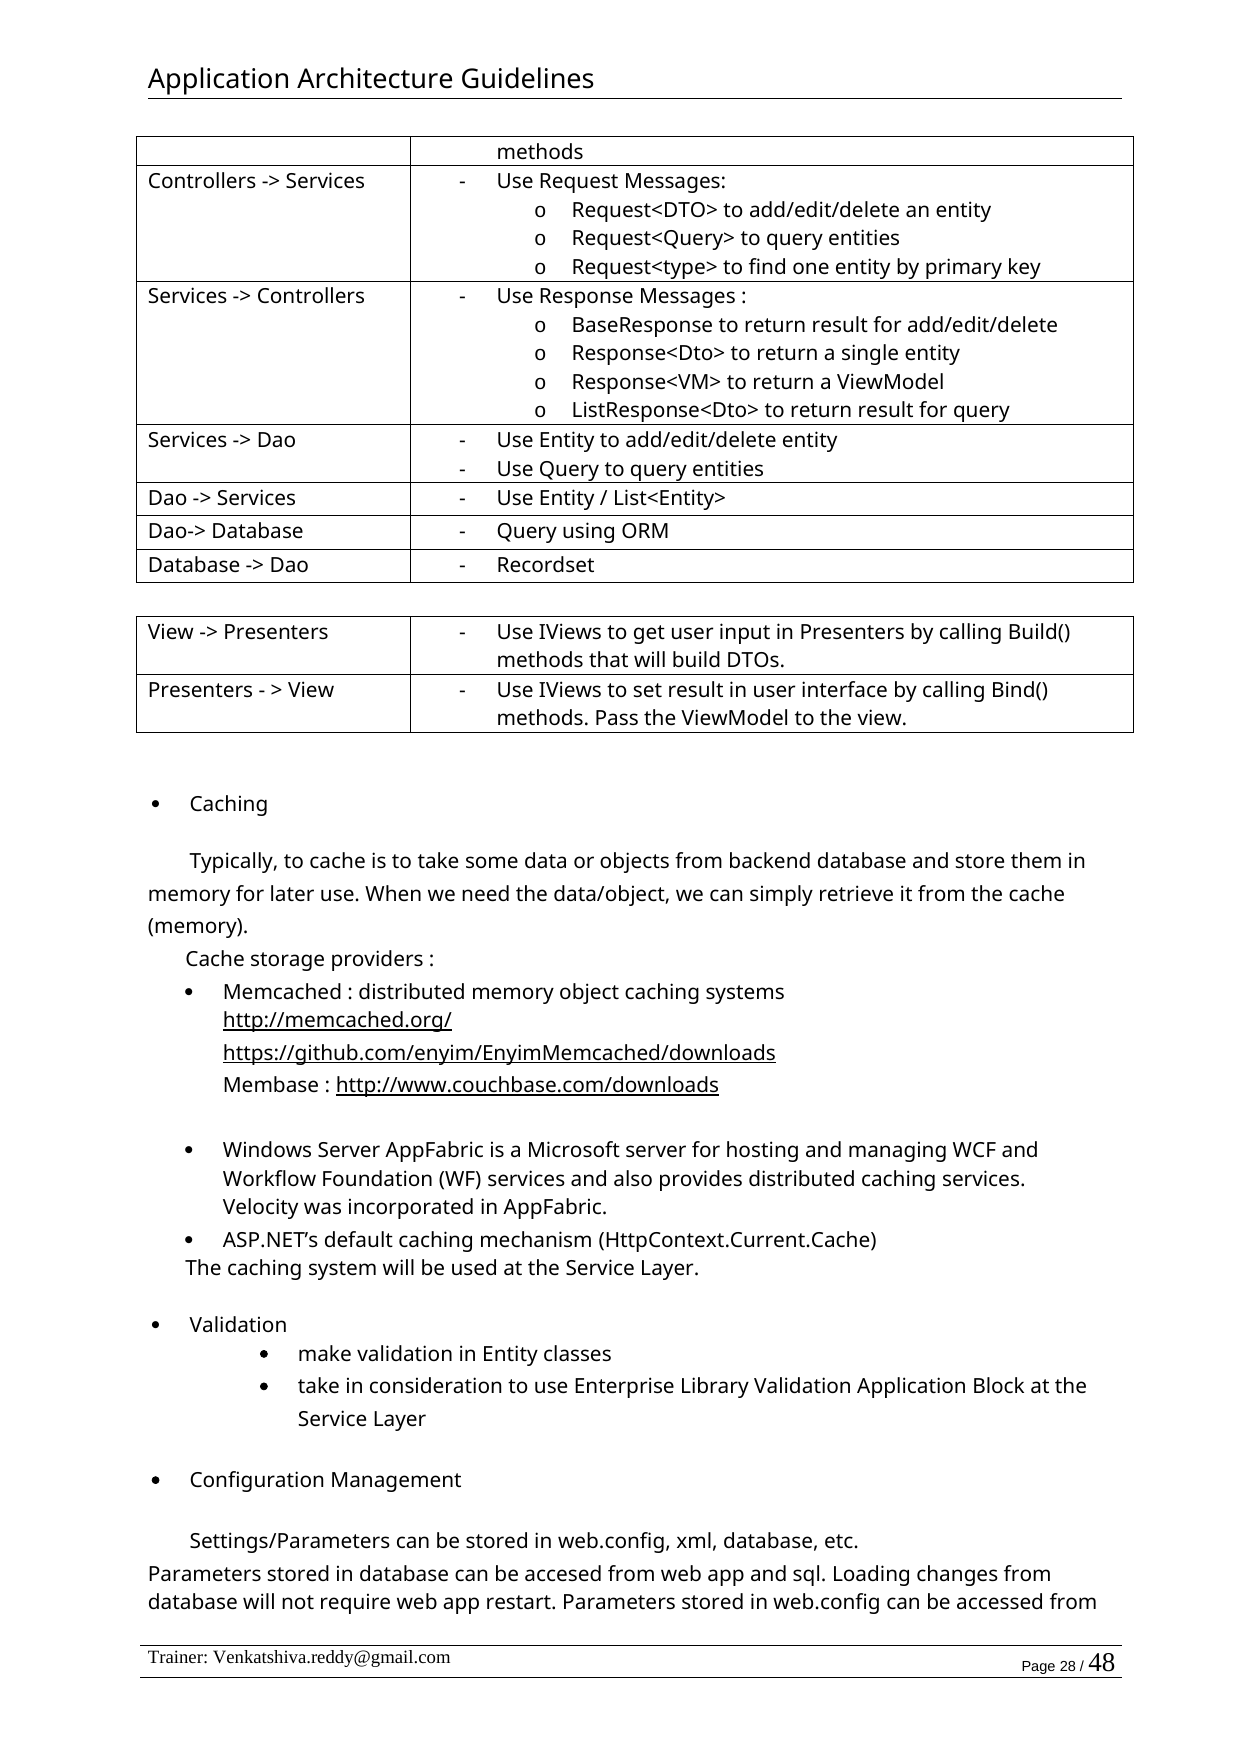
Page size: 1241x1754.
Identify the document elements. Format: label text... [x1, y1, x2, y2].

list ASP.NET’s default caching mechanism (HttpContext.Current.Cache) [185, 1225, 1122, 1253]
list Validation [152, 1310, 1122, 1339]
list make validation in Entity classes [260, 1339, 1122, 1367]
text http://memcached.org/ [164, 1005, 1122, 1034]
text Typically, to cache is to take some data or objects from backend database and store them in memory for later use. When we need the data/object, we can simply retrieve it from the cache (memory). [148, 846, 1122, 940]
table_cell Services -> Dao [137, 425, 410, 482]
text Cache storage providers : [148, 944, 1122, 973]
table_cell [137, 137, 410, 165]
text Settings/Parameters can be stored in web.config, xml, database, etc. [148, 1526, 1122, 1554]
table_header Use IViews to get user input in Presenters by calling Build() methods that will build DTOs. [411, 617, 1133, 674]
table_cell Use IViews to set result in user interface by calling Bind() methods. Pass the ViewModel to the view. [411, 675, 1133, 732]
table_cell Use Entity to add/edit/delete entity Use Query to query entities [411, 425, 1133, 482]
table_cell Controllers -> Services [137, 166, 410, 281]
table_cell Presenters - > View [137, 675, 410, 732]
list Memcached : distributed memory object caching systems [185, 977, 1122, 1005]
table_cell Recordset [411, 550, 1133, 582]
text https://github.com/enyim/EnyimMemcached/downloads [164, 1038, 1122, 1066]
list Configuration Management [152, 1465, 1122, 1493]
table_cell Query using ORM [411, 516, 1133, 549]
table_cell Services -> Controllers [137, 282, 410, 424]
table_cell Use Request Messages: Request<DTO> to add/edit/delete an entity Request<Query> to query entities Request<type> to find one entity by primary key [411, 166, 1133, 281]
text Membase : http://www.couchbase.com/downloads [164, 1070, 1122, 1099]
table_cell Dao -> Services [137, 483, 410, 515]
text The caching system will be used at the Service Layer. [185, 1253, 1122, 1282]
table_cell Use Entity / List<Entity> [411, 483, 1133, 515]
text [148, 1559, 1122, 1616]
list Windows Server AppFabric is a Microsoft server for hosting and managing WCF and Workflow Foundation (WF) services and also provides distributed caching services. [185, 1136, 1122, 1192]
table_cell Database -> Dao [137, 550, 410, 582]
text Velocity was incorporated in AppFabric. [201, 1192, 1122, 1221]
table_cell Use Response Messages : BaseResponse to return result for add/edit/delete Response<Dto> to return a single entity Response<VM> to return a ViewModel ListResponse<Dto> to return result for query [411, 282, 1133, 424]
list take in consideration to use Enterprise Library Validation Application Block at the Service Layer [260, 1371, 1122, 1432]
table_cell Dao-> Database [137, 516, 410, 549]
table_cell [411, 137, 1133, 165]
table_header View -> Presenters [137, 617, 410, 674]
list Caching [152, 789, 1122, 818]
